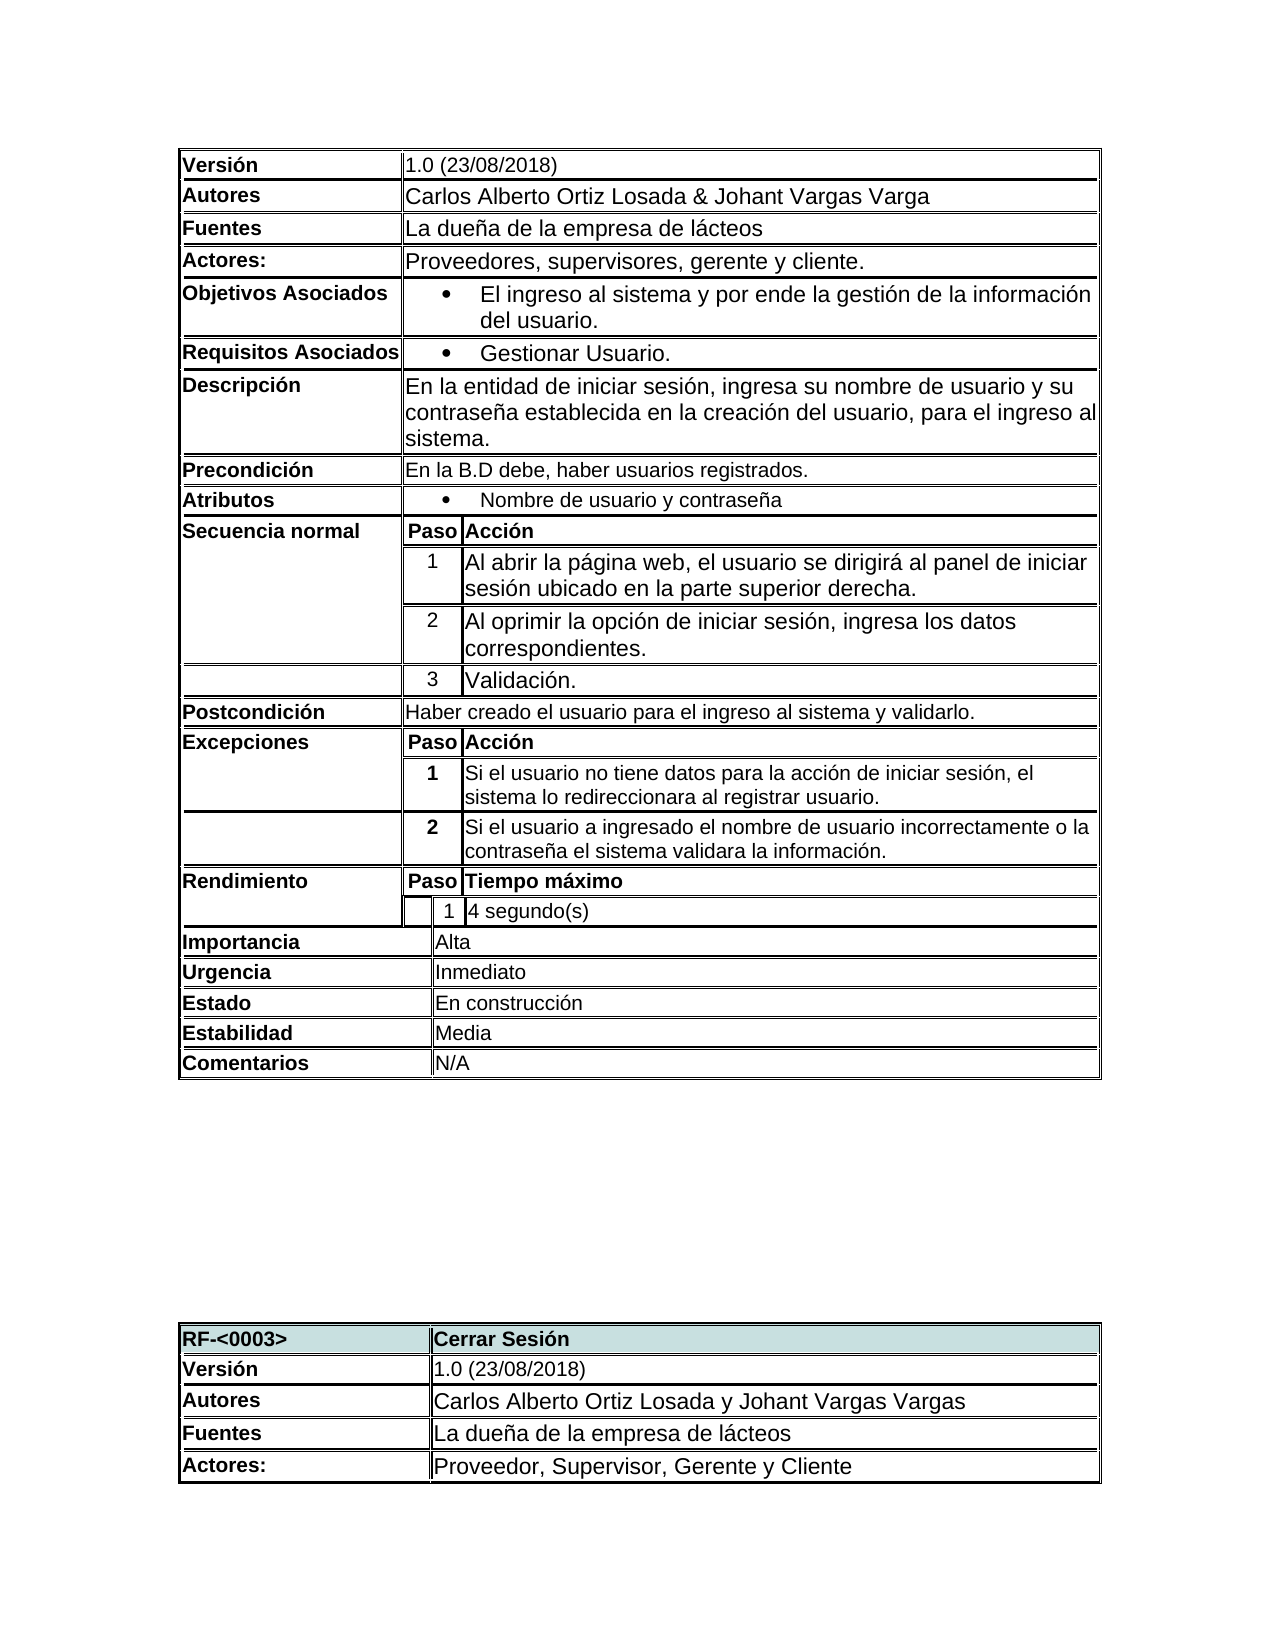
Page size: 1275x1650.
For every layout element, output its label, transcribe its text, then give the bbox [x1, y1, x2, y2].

table_cell Acción [464, 725, 1099, 756]
table_cell Autores [180, 1383, 429, 1416]
table_cell Actores: [181, 243, 401, 276]
table_cell Versión [181, 151, 403, 178]
table_cell Proveedor, Supervisor, Gerente y Cliente [431, 1448, 1099, 1481]
table_cell Al abrir la página web, el usuario se dirigirá al panel de iniciar sesión ubicado en la parte superior derecha. [464, 544, 1099, 603]
table_cell 2 [404, 607, 461, 662]
table_cell Gestionar Usuario. [404, 335, 1099, 368]
table_cell 3 [404, 666, 461, 695]
table_cell 1 [404, 548, 461, 603]
table_cell Paso [404, 729, 461, 756]
table_cell Alta [434, 925, 1099, 955]
table_cell Tiempo máximo [464, 864, 1099, 894]
table_cell Proveedores, supervisores, gerente y cliente. [404, 243, 1099, 276]
table_cell 1 [434, 898, 464, 925]
table_cell Descripción [180, 368, 401, 453]
table_cell Precondición [181, 453, 401, 483]
table_cell Urgencia [181, 955, 431, 986]
table_cell La dueña de la empresa de lácteos [403, 211, 1100, 243]
table_cell 2 [404, 813, 461, 864]
table_cell Paso [404, 868, 461, 894]
table_cell Carlos Alberto Ortiz Losada y Johant Vargas Vargas [433, 1383, 1100, 1416]
table_cell Comentarios [181, 1046, 432, 1076]
table_cell Importancia [181, 925, 431, 955]
table_cell 4 segundo(s) [467, 895, 1099, 925]
table_cell Requisitos Asociados [181, 335, 401, 368]
table_cell En la B.D debe, haber usuarios registrados. [404, 453, 1099, 483]
table_cell Postcondición [181, 695, 401, 725]
table_header RF-<0003> [181, 1324, 431, 1352]
table_cell N/A [433, 1046, 1099, 1076]
table_cell [181, 663, 401, 695]
table_cell La dueña de la empresa de lácteos [431, 1416, 1100, 1448]
table_cell Validación. [464, 663, 1099, 695]
table_cell Si el usuario no tiene datos para la acción de iniciar sesión, el sistema lo redireccionara al registrar usuario. [462, 756, 1100, 810]
table_cell Inmediato [434, 955, 1099, 986]
table_cell Actores: [181, 1448, 431, 1481]
table_cell Estabilidad [180, 1016, 432, 1046]
table_cell 1.0 (23/08/2018) [433, 1353, 1099, 1383]
table_cell Carlos Alberto Ortiz Losada & Johant Vargas Varga [404, 178, 1100, 211]
table_cell [181, 810, 401, 864]
table_cell Excepciones [181, 725, 401, 810]
table_cell Objetivos Asociados [181, 276, 401, 335]
table_cell En construcción [433, 986, 1100, 1016]
table_cell 1.0 (23/08/2018) [403, 151, 1099, 178]
table_cell Atributos [181, 484, 401, 514]
table_cell Nombre de usuario y contraseña [404, 484, 1099, 514]
table_cell Media [433, 1016, 1100, 1046]
table_cell 1 [404, 759, 461, 810]
table_cell Secuencia normal [181, 514, 401, 662]
table_cell Estado [180, 986, 432, 1016]
table_cell Fuentes [180, 1416, 431, 1448]
table_cell Fuentes [180, 211, 403, 243]
table_cell Acción [464, 514, 1099, 544]
table_cell Rendimiento [181, 864, 401, 925]
table_cell Autores [180, 178, 401, 211]
table_cell Al oprimir la opción de iniciar sesión, ingresa los datos correspondientes. [464, 603, 1099, 662]
table_header Cerrar Sesión [431, 1326, 1099, 1352]
table_cell En la entidad de iniciar sesión, ingresa su nombre de usuario y su contraseña establecida en la creación del usuario, para el ingreso al sistema. [404, 368, 1100, 453]
table_cell Versión [181, 1353, 429, 1383]
table_cell Paso [404, 517, 461, 544]
table_cell Haber creado el usuario para el ingreso al sistema y validarlo. [404, 695, 1099, 725]
table_cell Si el usuario a ingresado el nombre de usuario incorrectamente o la contraseña el sistema validara la información. [464, 810, 1099, 864]
table_cell El ingreso al sistema y por ende la gestión de la información del usuario. [404, 276, 1099, 335]
